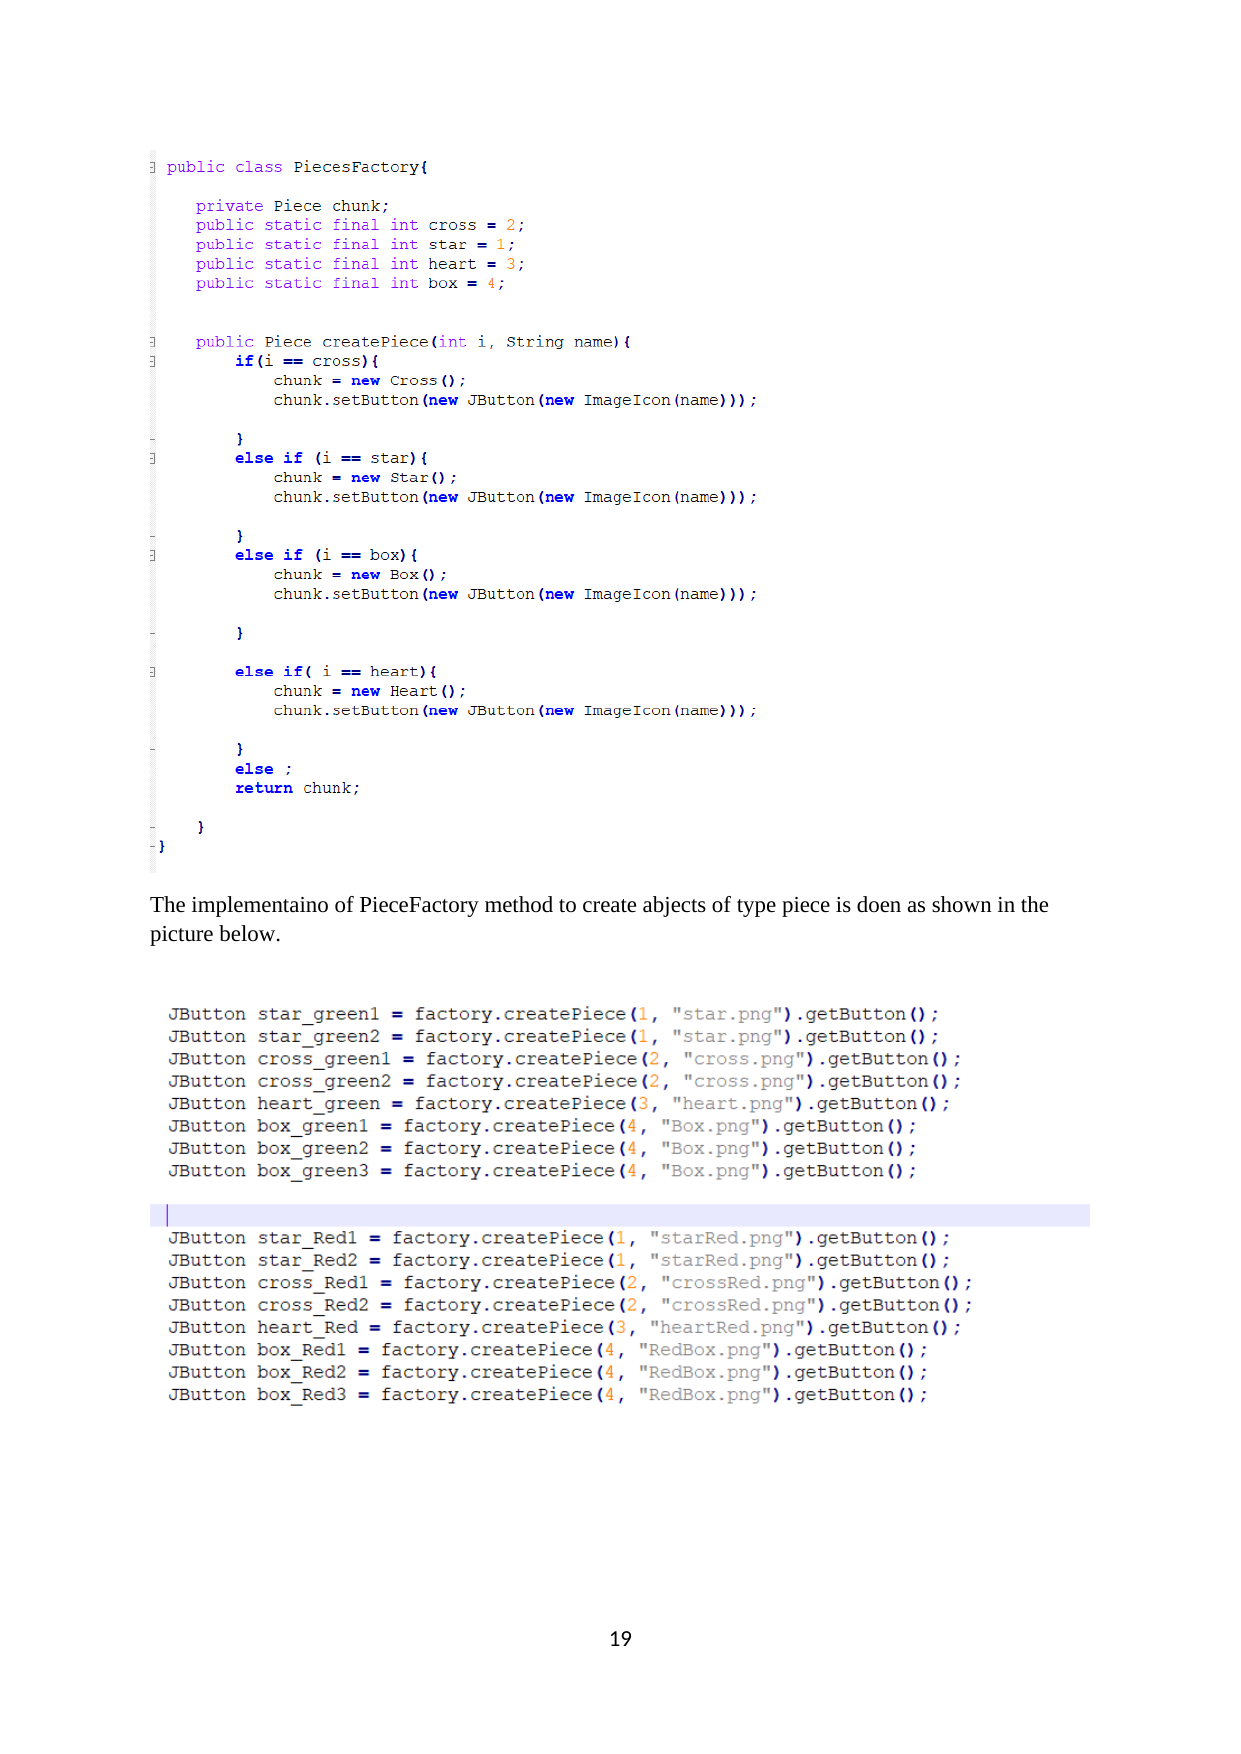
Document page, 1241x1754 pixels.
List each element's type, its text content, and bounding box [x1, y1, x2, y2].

picture [150, 150, 771, 873]
text The implementaino of PieceFactory method to create abjects of type piece is doen as shown in the picture below. [150, 891, 1090, 946]
picture [150, 995, 1090, 1427]
